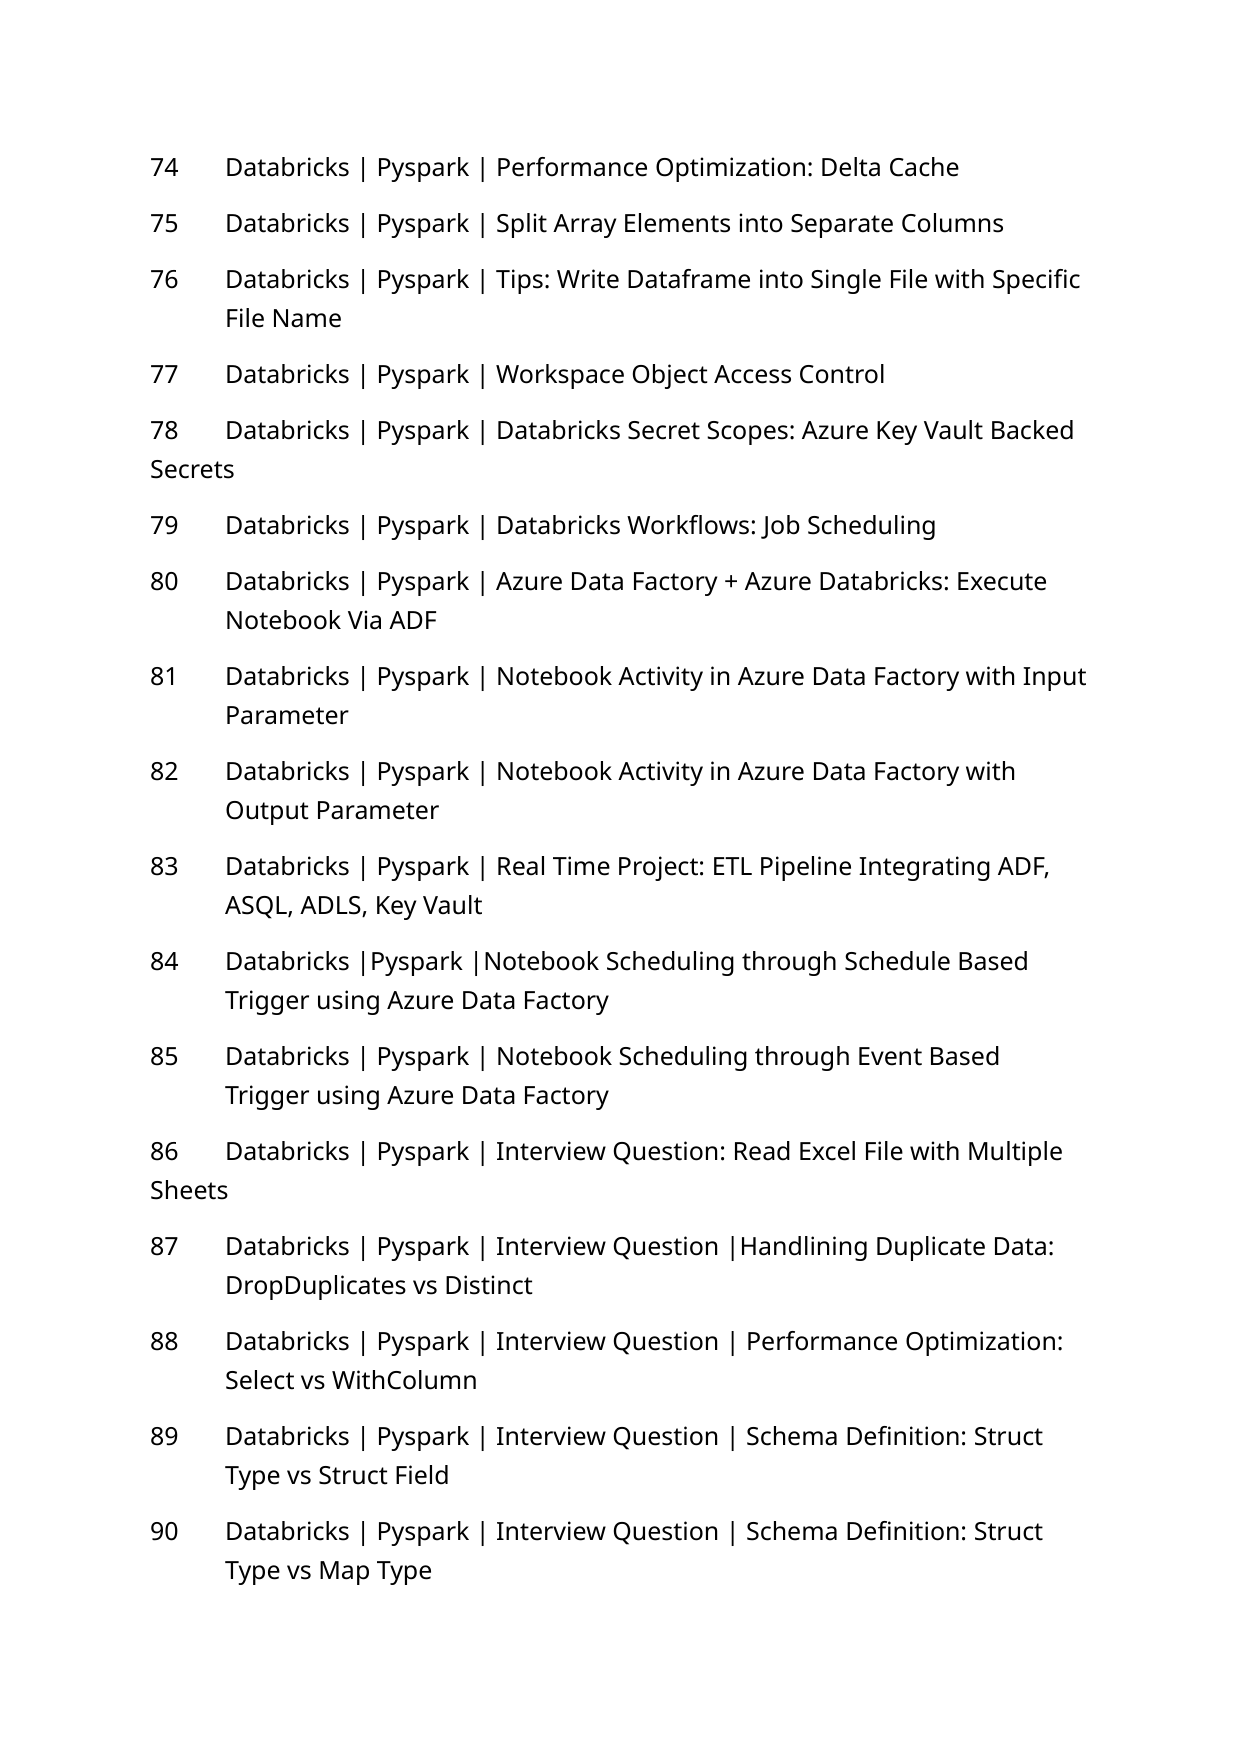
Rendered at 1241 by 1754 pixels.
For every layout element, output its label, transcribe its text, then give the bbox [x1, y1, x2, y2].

text 88 Databricks | Pyspark | Interview Question | Performance Optimization: Select vs WithColumn [150, 1323, 1090, 1397]
text 79 Databricks | Pyspark | Databricks Workflows: Job Scheduling [150, 507, 1090, 542]
text 77 Databricks | Pyspark | Workspace Object Access Control [150, 357, 1090, 391]
text 76 Databricks | Pyspark | Tips: Write Dataframe into Single File with Specific File Name [150, 262, 1090, 335]
text 74 Databricks | Pyspark | Performance Optimization: Delta Cache [150, 150, 1090, 184]
text 80 Databricks | Pyspark | Azure Data Factory + Azure Databricks: Execute Notebook Via ADF [150, 563, 1090, 637]
text 83 Databricks | Pyspark | Real Time Project: ETL Pipeline Integrating ADF, ASQL, ADLS, Key Vault [150, 848, 1090, 922]
text 85 Databricks | Pyspark | Notebook Scheduling through Event Based Trigger using Azure Data Factory [150, 1038, 1090, 1112]
text 86 Databricks | Pyspark | Interview Question: Read Excel File with Multiple Sheets [150, 1133, 1090, 1207]
text 78 Databricks | Pyspark | Databricks Secret Scopes: Azure Key Vault Backed Secrets [150, 412, 1090, 486]
text 82 Databricks | Pyspark | Notebook Activity in Azure Data Factory with Output Parameter [150, 753, 1090, 827]
text 81 Databricks | Pyspark | Notebook Activity in Azure Data Factory with Input Parameter [150, 658, 1090, 732]
text 90 Databricks | Pyspark | Interview Question | Schema Definition: Struct Type vs Map Type [150, 1513, 1090, 1587]
text 84 Databricks |Pyspark |Notebook Scheduling through Schedule Based Trigger using Azure Data Factory [150, 943, 1090, 1017]
text 87 Databricks | Pyspark | Interview Question |Handlining Duplicate Data: DropDuplicates vs Distinct [150, 1228, 1090, 1302]
text 89 Databricks | Pyspark | Interview Question | Schema Definition: Struct Type vs Struct Field [150, 1418, 1090, 1492]
text 75 Databricks | Pyspark | Split Array Elements into Separate Columns [150, 206, 1090, 240]
